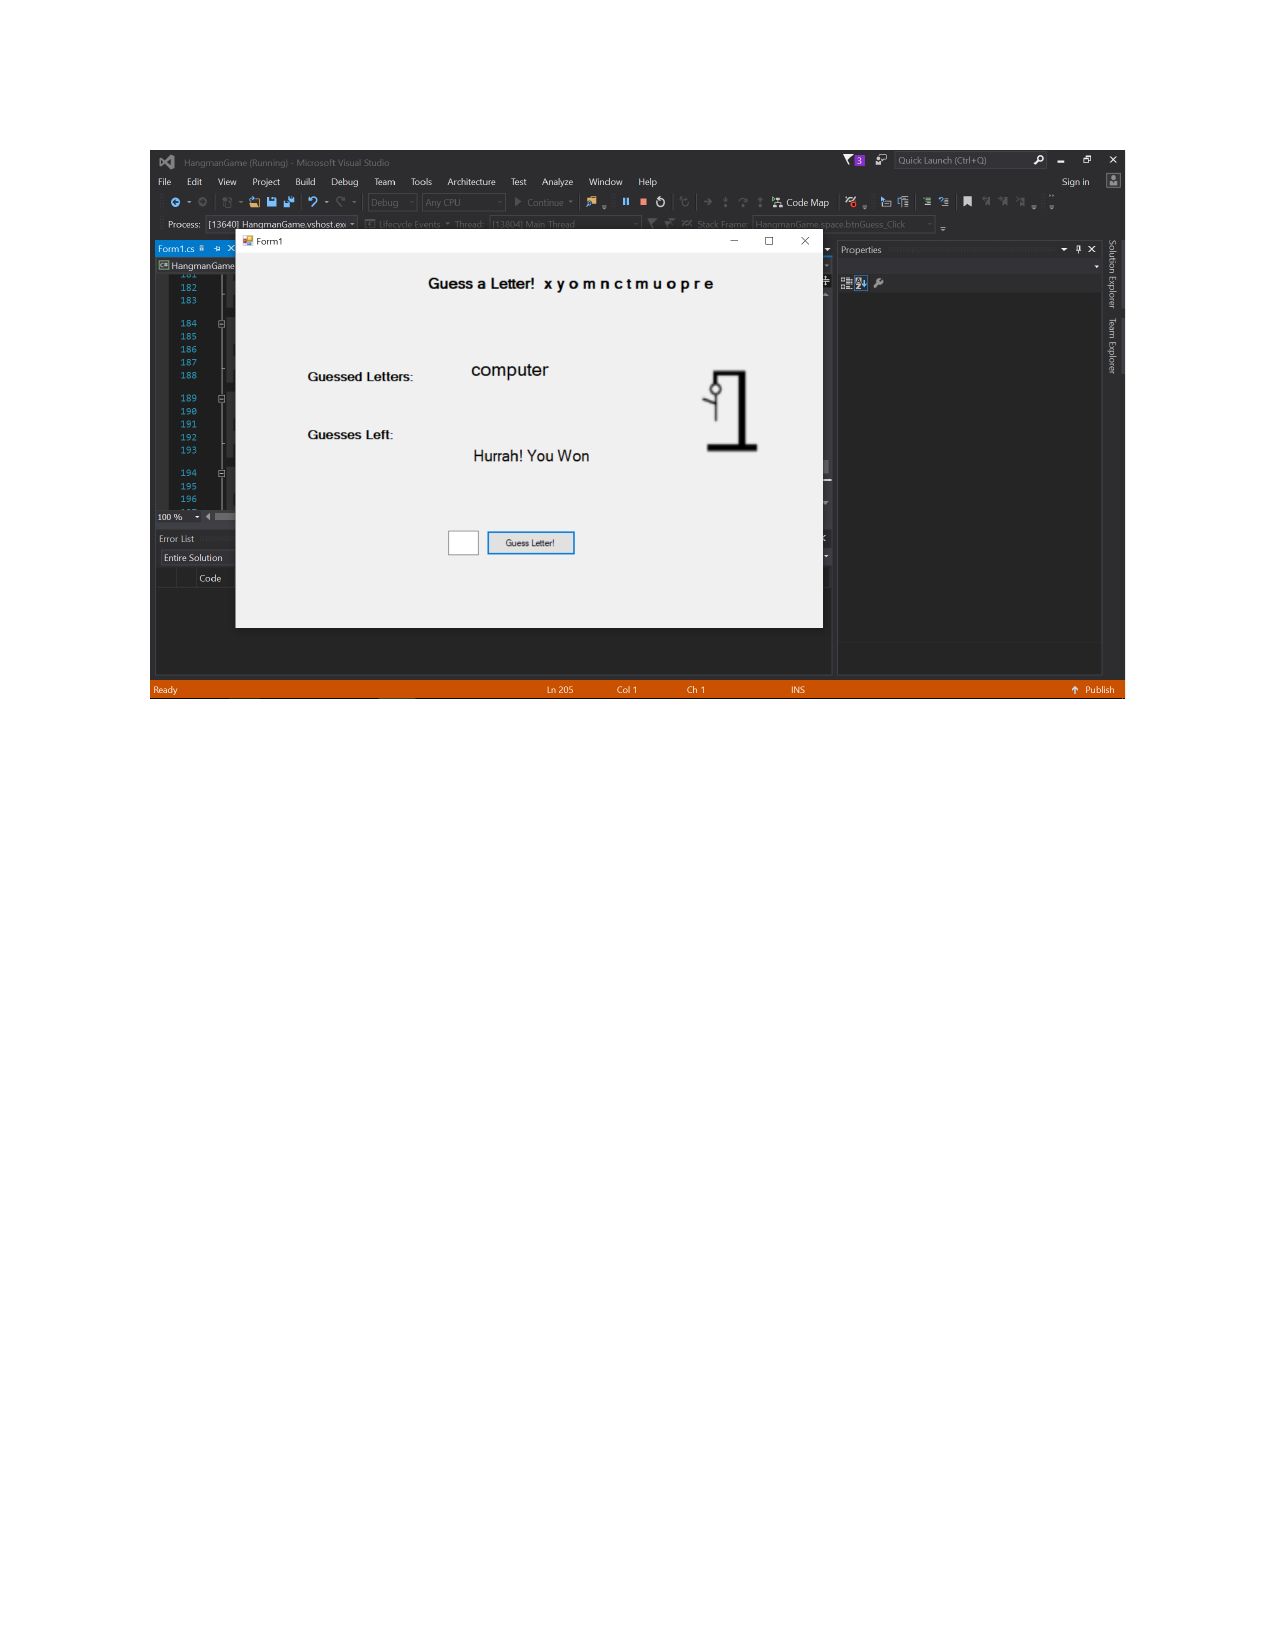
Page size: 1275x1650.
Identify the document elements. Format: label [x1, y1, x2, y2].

picture [150, 150, 1125, 699]
